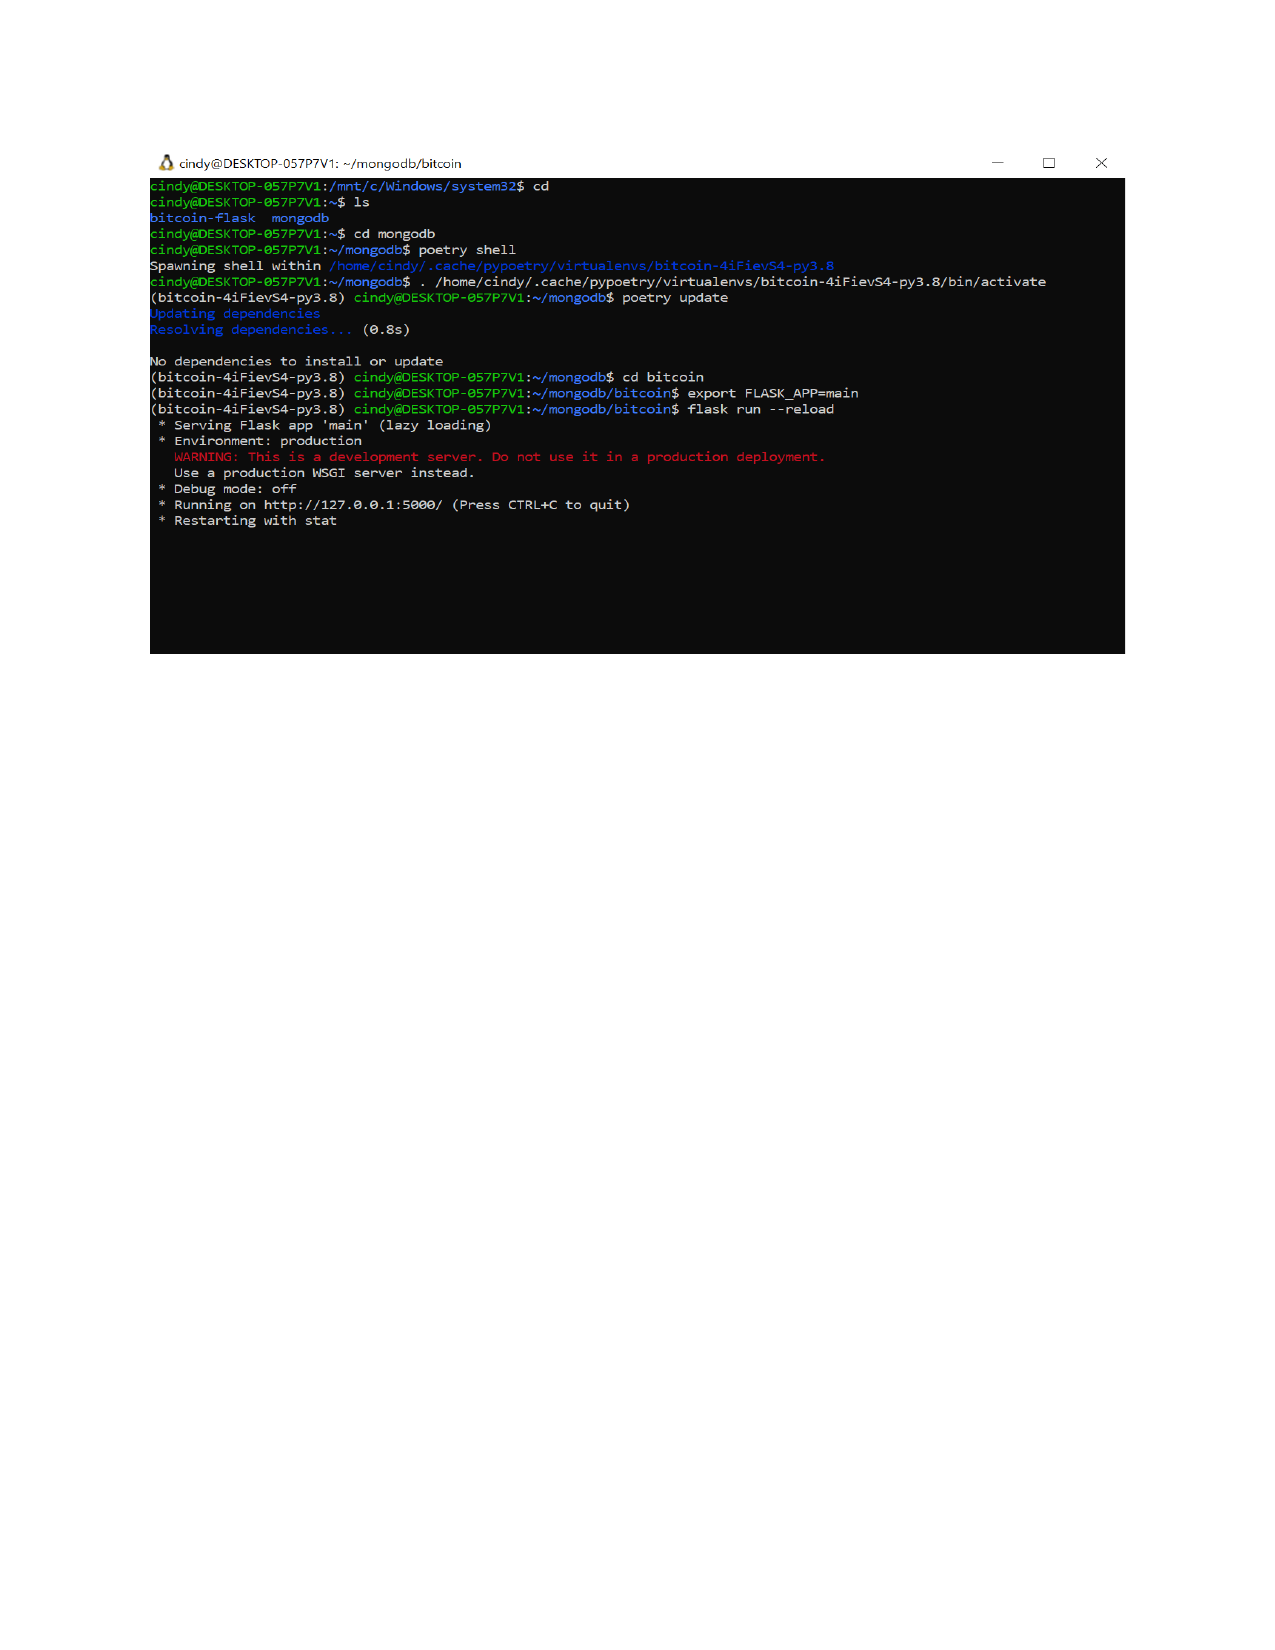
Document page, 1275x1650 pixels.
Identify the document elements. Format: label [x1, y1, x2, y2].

picture [150, 150, 1125, 654]
